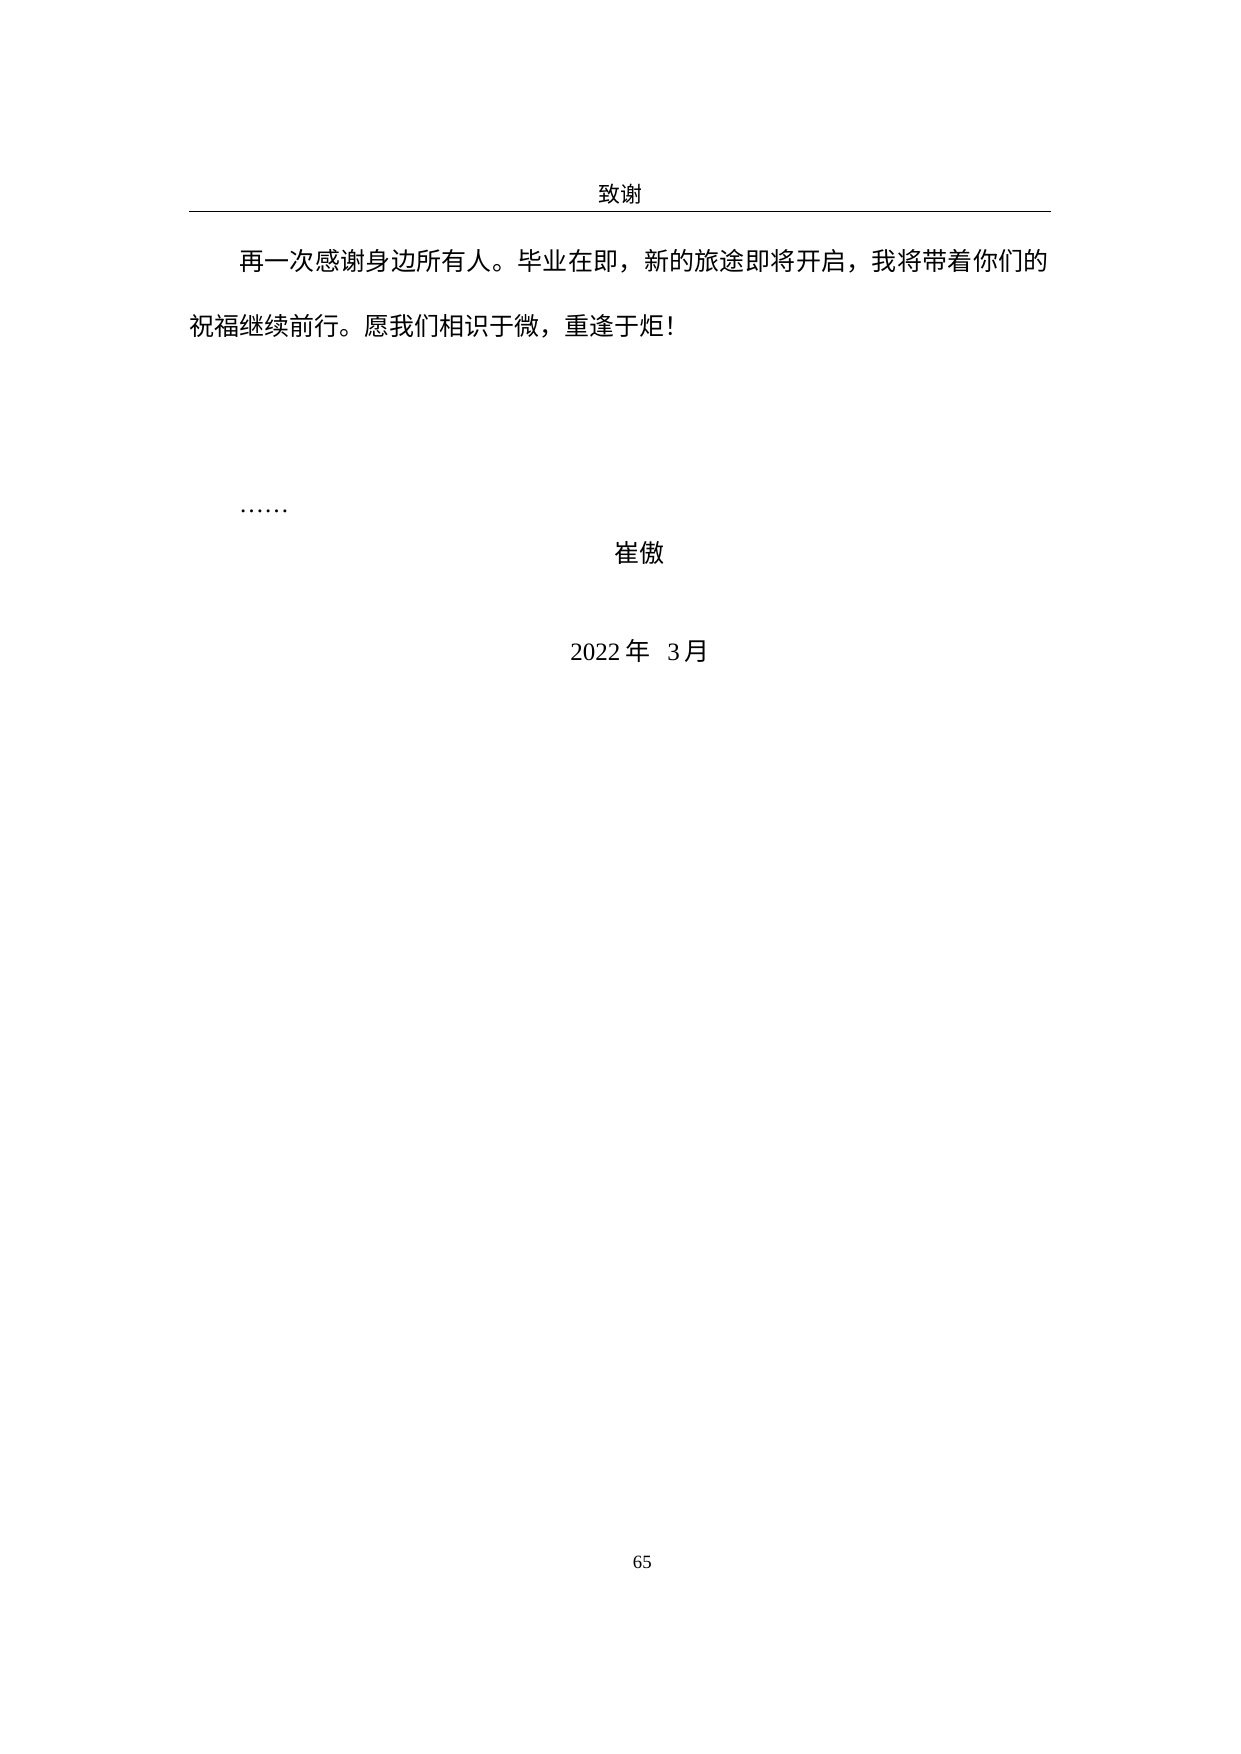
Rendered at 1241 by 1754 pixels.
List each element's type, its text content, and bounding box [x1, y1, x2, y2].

text 崔傲 [189, 519, 1051, 584]
text 2022年 3月 [189, 617, 1051, 682]
text …… [189, 487, 1051, 519]
text 再一次感谢身边所有人。毕业在即，新的旅途即将开启，我将带着你们的祝福继续前行。愿我们相识于微，重逢于炬！ [189, 227, 1051, 357]
